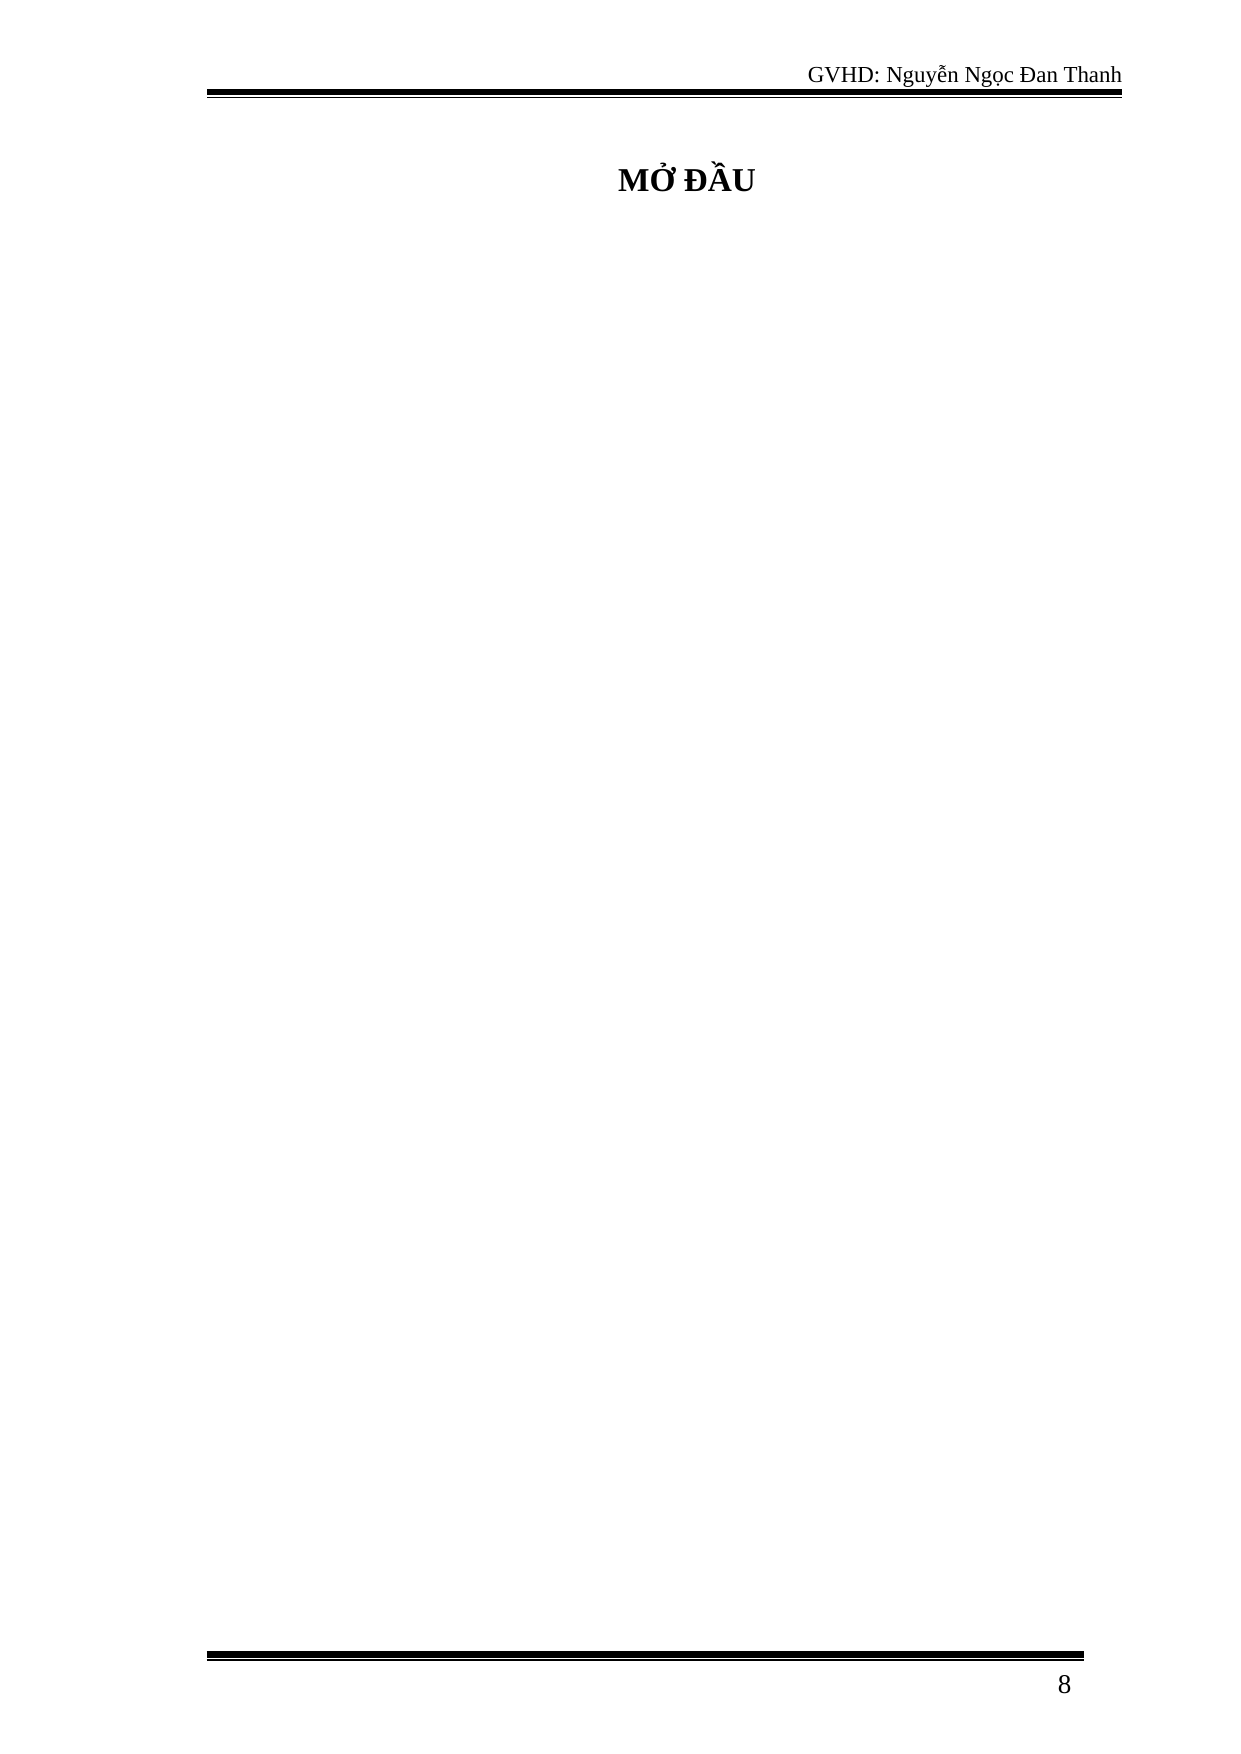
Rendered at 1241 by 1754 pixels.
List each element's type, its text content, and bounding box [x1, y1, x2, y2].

subtitle MỞ ĐẦU [252, 160, 1122, 198]
